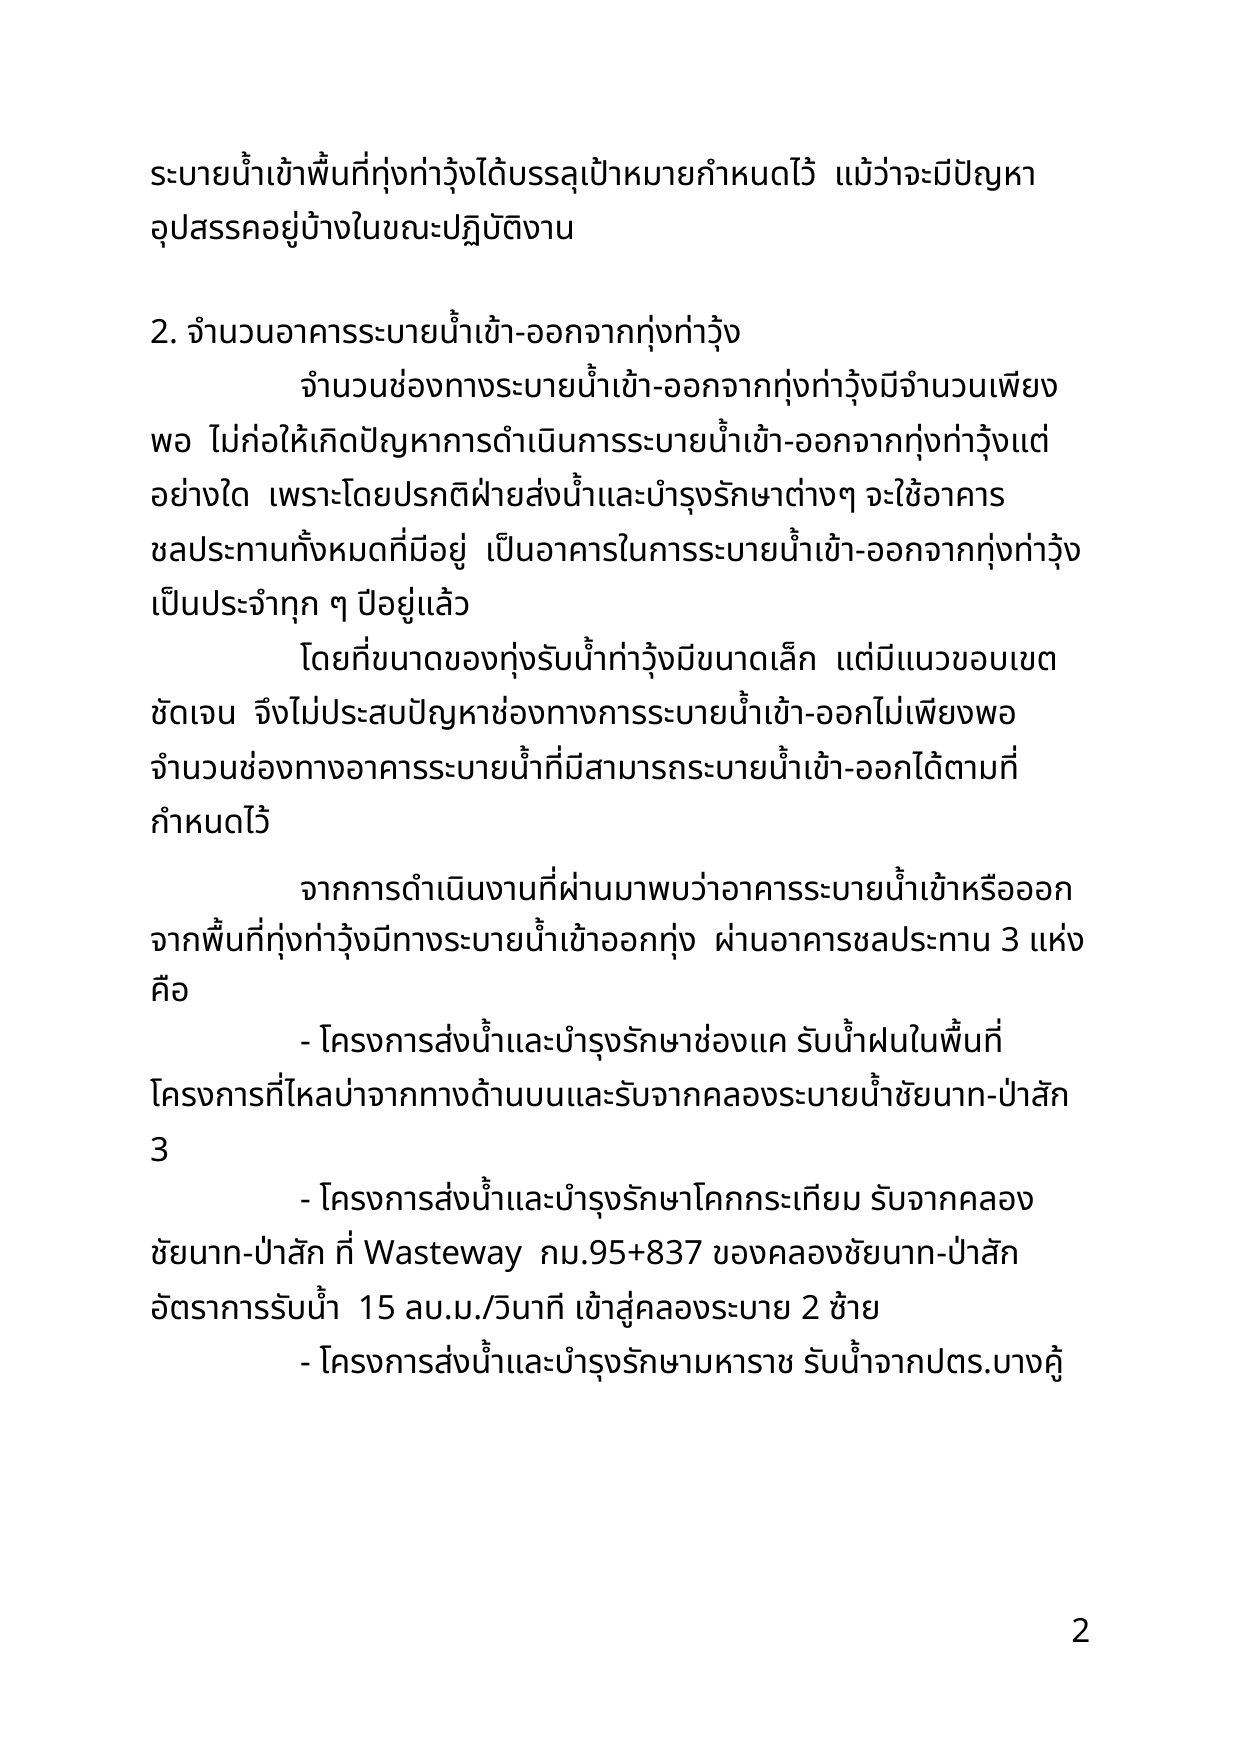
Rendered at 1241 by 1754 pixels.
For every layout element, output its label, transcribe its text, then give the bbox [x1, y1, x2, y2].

list - โครงการส่งน้ำและบำรุงรักษามหาราช รับน้ำจากปตร.บางคู้ [150, 1338, 1090, 1389]
text จำนวนช่องทางระบายน้ำเข้า-ออกจากทุ่งท่าวุ้งมีจำนวนเพียงพอ ไม่ก่อให้เกิดปัญหาการดำเนินการระบายน้ำเข้า-ออกจากทุ่งท่าวุ้งแต่อย่างใด เพราะโดยปรกติฝ่ายส่งน้ำและบำรุงรักษาต่างๆ จะใช้อาคารชลประทานทั้งหมดที่มีอยู่ เป็นอาคารในการระบายน้ำเข้า-ออกจากทุ่งท่าวุ้งเป็นประจำทุก ๆ ปีอยู่แล้ว [150, 362, 1090, 631]
text 2. จำนวนอาคารระบายน้ำเข้า-ออกจากทุ่งท่าวุ้ง [150, 308, 1090, 358]
list - โครงการส่งน้ำและบำรุงรักษาโคกกระเทียม รับจากคลองชัยนาท-ป่าสัก ที่ Wasteway กม.95+837 ของคลองชัยนาท-ป่าสัก อัตราการรับน้ำ 15 ลบ.ม./วินาที เข้าสู่คลองระบาย 2 ซ้าย [150, 1174, 1090, 1334]
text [150, 150, 1090, 255]
text โดยที่ขนาดของทุ่งรับน้ำท่าวุ้งมีขนาดเล็ก แต่มีแนวขอบเขตชัดเจน จึงไม่ประสบปัญหาช่องทางการระบายน้ำเข้า-ออกไม่เพียงพอ จำนวนช่องทางอาคารระบายน้ำที่มีสามารถระบายน้ำเข้า-ออกได้ตามที่กำหนดไว้ [150, 635, 1090, 849]
text จากการดำเนินงานที่ผ่านมาพบว่าอาคารระบายน้ำเข้าหรือออกจากพื้นที่ทุ่งท่าวุ้งมีทางระบายน้ำเข้าออกทุ่ง ผ่านอาคารชลประทาน 3 แห่ง คือ [150, 865, 1090, 1017]
list - โครงการส่งน้ำและบำรุงรักษาช่องแค รับน้ำฝนในพื้นที่โครงการที่ไหลบ่าจากทางด้านบนและรับจากคลองระบายน้ำชัยนาท-ป่าสัก 3 [150, 1017, 1090, 1171]
